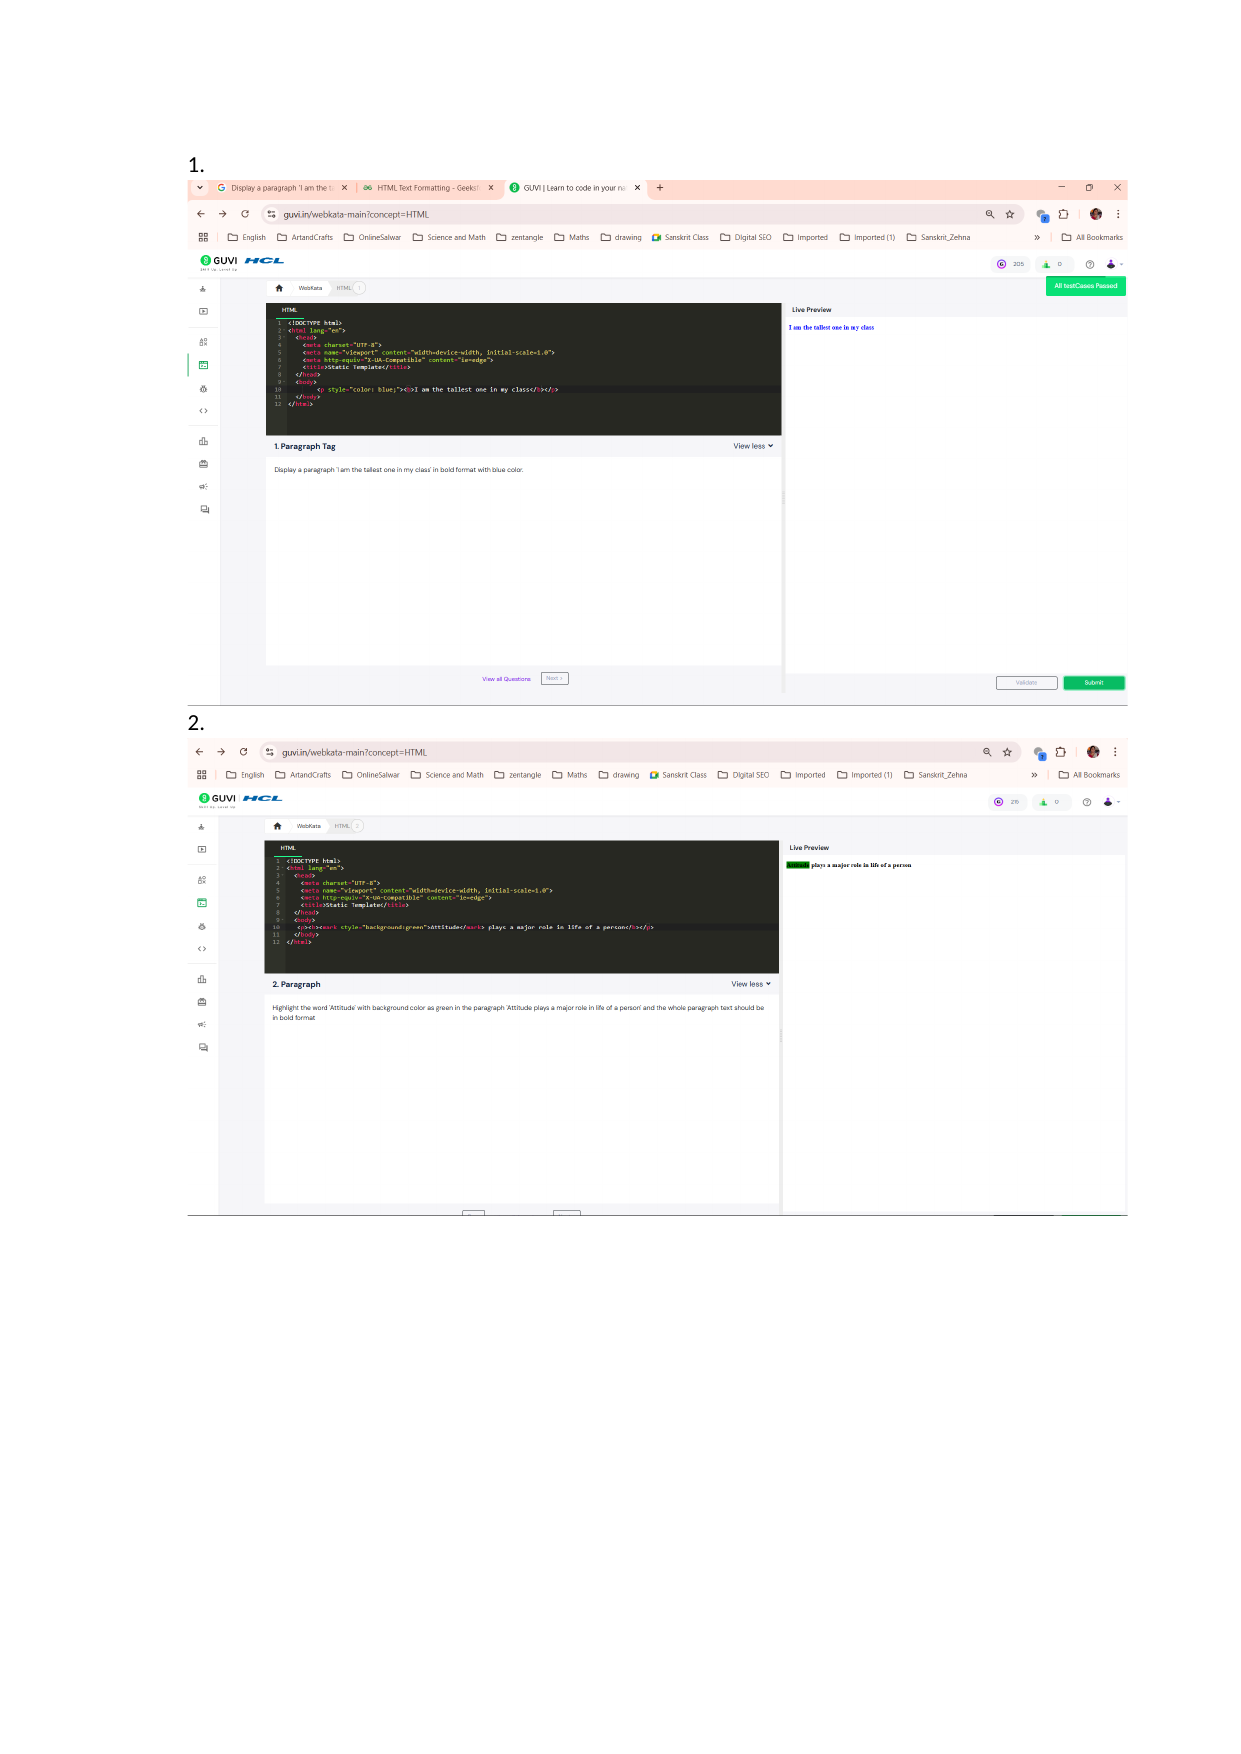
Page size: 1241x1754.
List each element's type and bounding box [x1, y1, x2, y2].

picture [187, 738, 1128, 1216]
picture [187, 180, 1128, 706]
